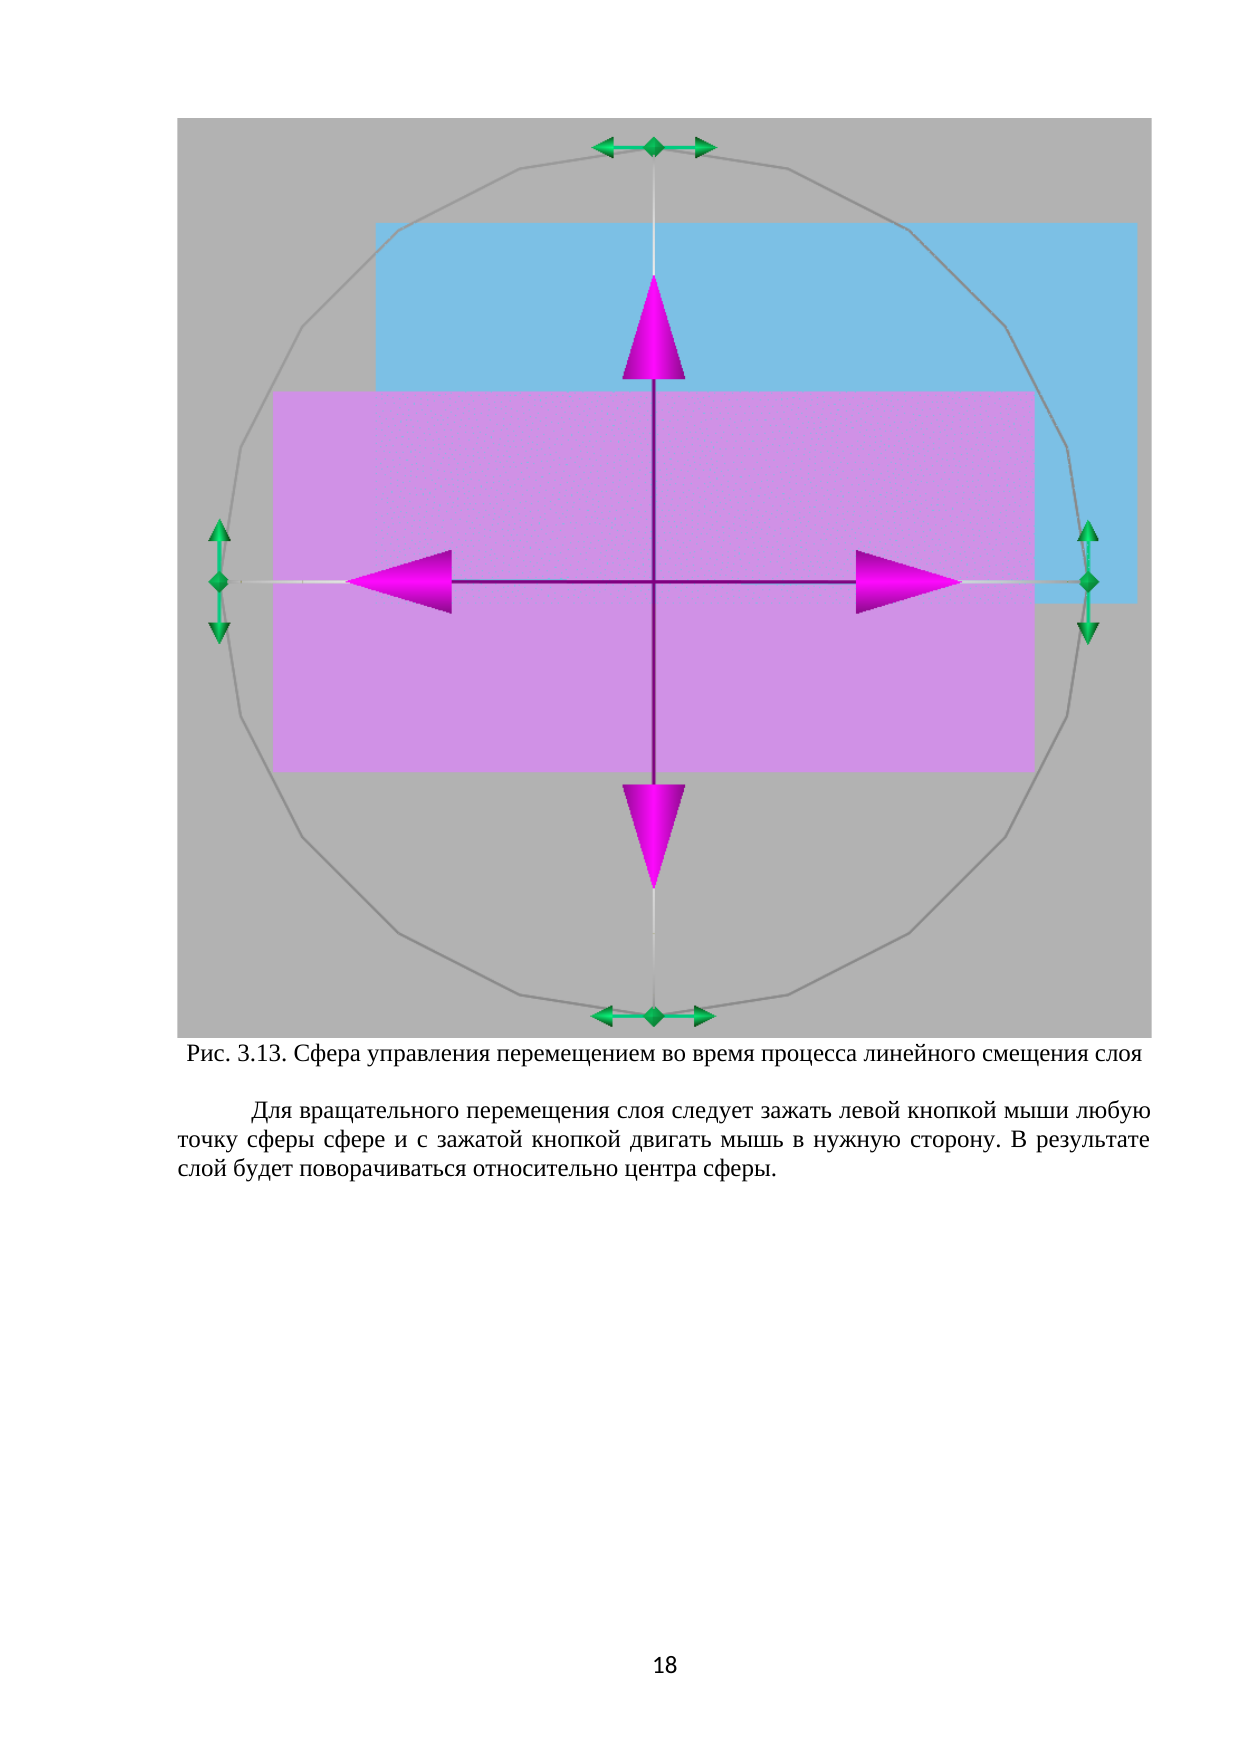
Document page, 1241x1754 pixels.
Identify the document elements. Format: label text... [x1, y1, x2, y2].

picture [177, 118, 1152, 1038]
text Рис. 3.13. Сфера управления перемещением во время процесса линейного смещения слоя [177, 1038, 1152, 1067]
text Для вращательного перемещения слоя следует зажать левой кнопкой мыши любую точку сферы сфере и с зажатой кнопкой двигать мышь в нужную сторону. В результате слой будет поворачиваться относительно центра сферы. [177, 1095, 1152, 1182]
